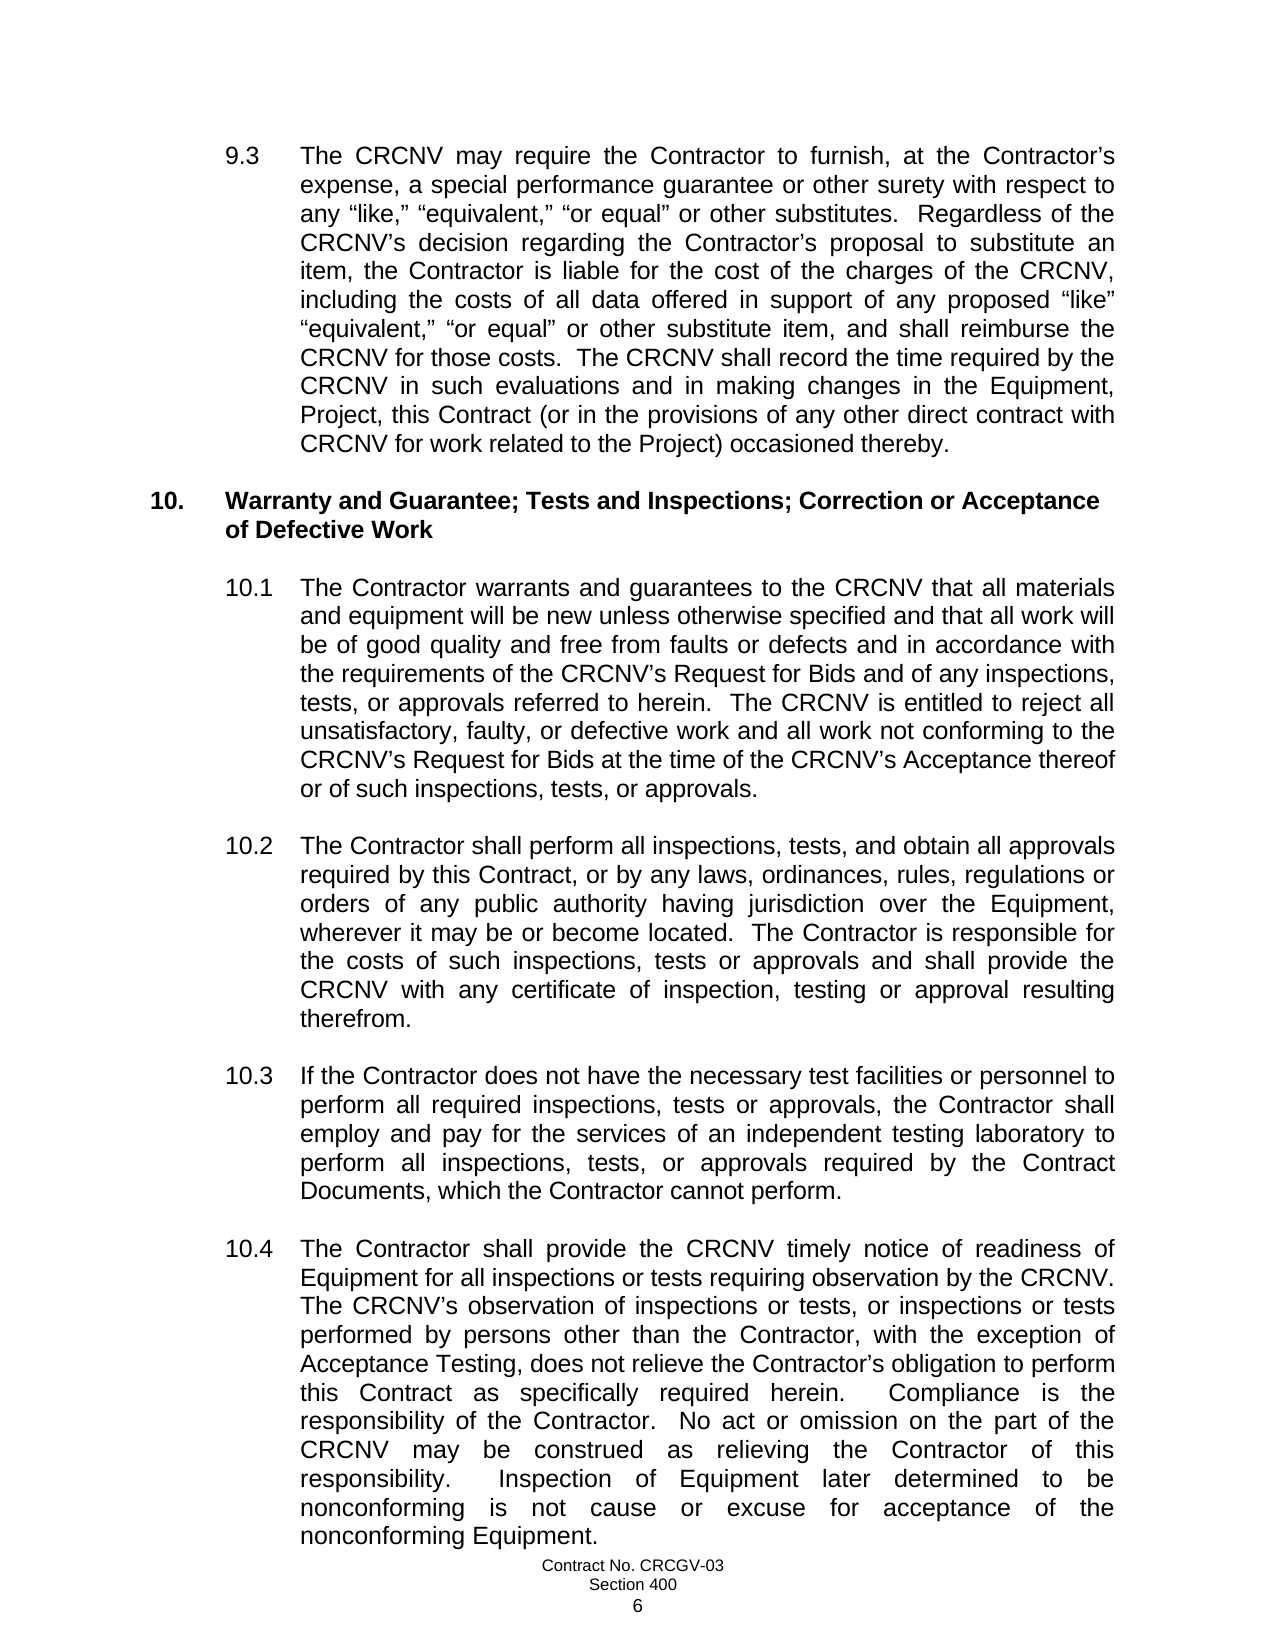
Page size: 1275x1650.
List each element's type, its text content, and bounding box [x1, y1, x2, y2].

list Warranty and Guarantee; Tests and Inspections; Correction or Acceptance of Defective Work [150, 486, 1116, 544]
text 9.3 The CRCNV may require the Contractor to furnish, at the Contractor’s expense, a special performance guarantee or other surety with respect to any “like,” “equivalent,” “or equal” or other substitutes. Regardless of the CRCNV’s decision regarding the Contractor’s proposal to substitute an item, the Contractor is liable for the cost of the charges of the CRCNV, including the costs of all data offered in support of any proposed “like” “equivalent,” “or equal” or other substitute item, and shall reimburse the CRCNV for those costs. The CRCNV shall record the time required by the CRCNV in such evaluations and in making changes in the Equipment, Project, this Contract (or in the provisions of any other direct contract with CRCNV for work related to the Project) occasioned thereby. [225, 141, 1116, 457]
text 10.2 The Contractor shall perform all inspections, tests, and obtain all approvals required by this Contract, or by any laws, ordinances, rules, regulations or orders of any public authority having jurisdiction over the Equipment, wherever it may be or become located. The Contractor is responsible for the costs of such inspections, tests or approvals and shall provide the CRCNV with any certificate of inspection, testing or approval resulting therefrom. [225, 831, 1116, 1032]
text 10.4 The Contractor shall provide the CRCNV timely notice of readiness of Equipment for all inspections or tests requiring observation by the CRCNV. The CRCNV’s observation of inspections or tests, or inspections or tests performed by persons other than the Contractor, with the exception of Acceptance Testing, does not relieve the Contractor’s obligation to perform this Contract as specifically required herein. Compliance is the responsibility of the Contractor. No act or omission on the part of the CRCNV may be construed as relieving the Contractor of this responsibility. Inspection of Equipment later determined to be nonconforming is not cause or excuse for acceptance of the nonconforming Equipment. [225, 1234, 1116, 1550]
text 10.3 If the Contractor does not have the necessary test facilities or personnel to perform all required inspections, tests or approvals, the Contractor shall employ and pay for the services of an independent testing laboratory to perform all inspections, tests, or approvals required by the Contract Documents, which the Contractor cannot perform. [225, 1061, 1116, 1205]
text 10.1 The Contractor warrants and guarantees to the CRCNV that all materials and equipment will be new unless otherwise specified and that all work will be of good quality and free from faults or defects and in accordance with the requirements of the CRCNV’s Request for Bids and of any inspections, tests, or approvals referred to herein. The CRCNV is entitled to reject all unsatisfactory, faulty, or defective work and all work not conforming to the CRCNV’s Request for Bids at the time of the CRCNV’s Acceptance thereof or of such inspections, tests, or approvals. [225, 572, 1116, 802]
